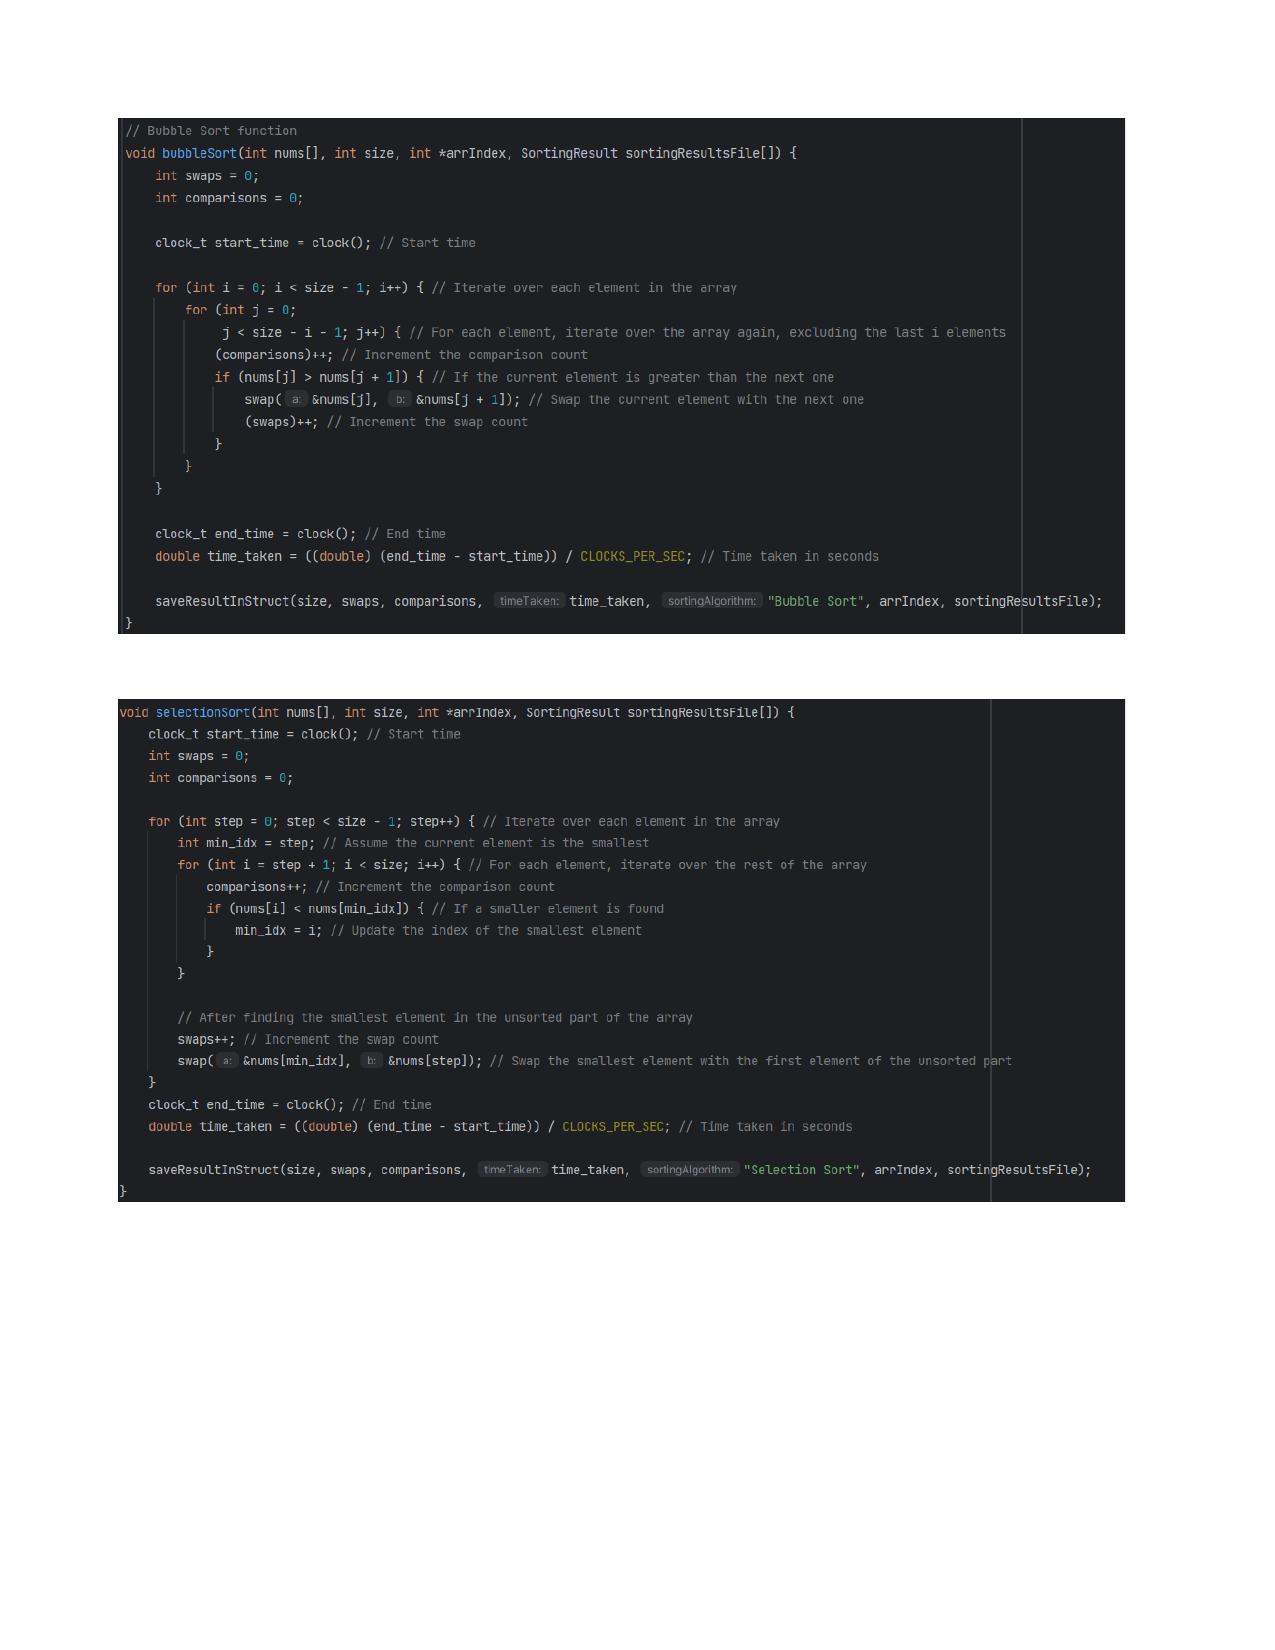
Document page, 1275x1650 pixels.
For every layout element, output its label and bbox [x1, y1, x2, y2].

picture [118, 699, 1125, 1202]
picture [118, 118, 1125, 634]
